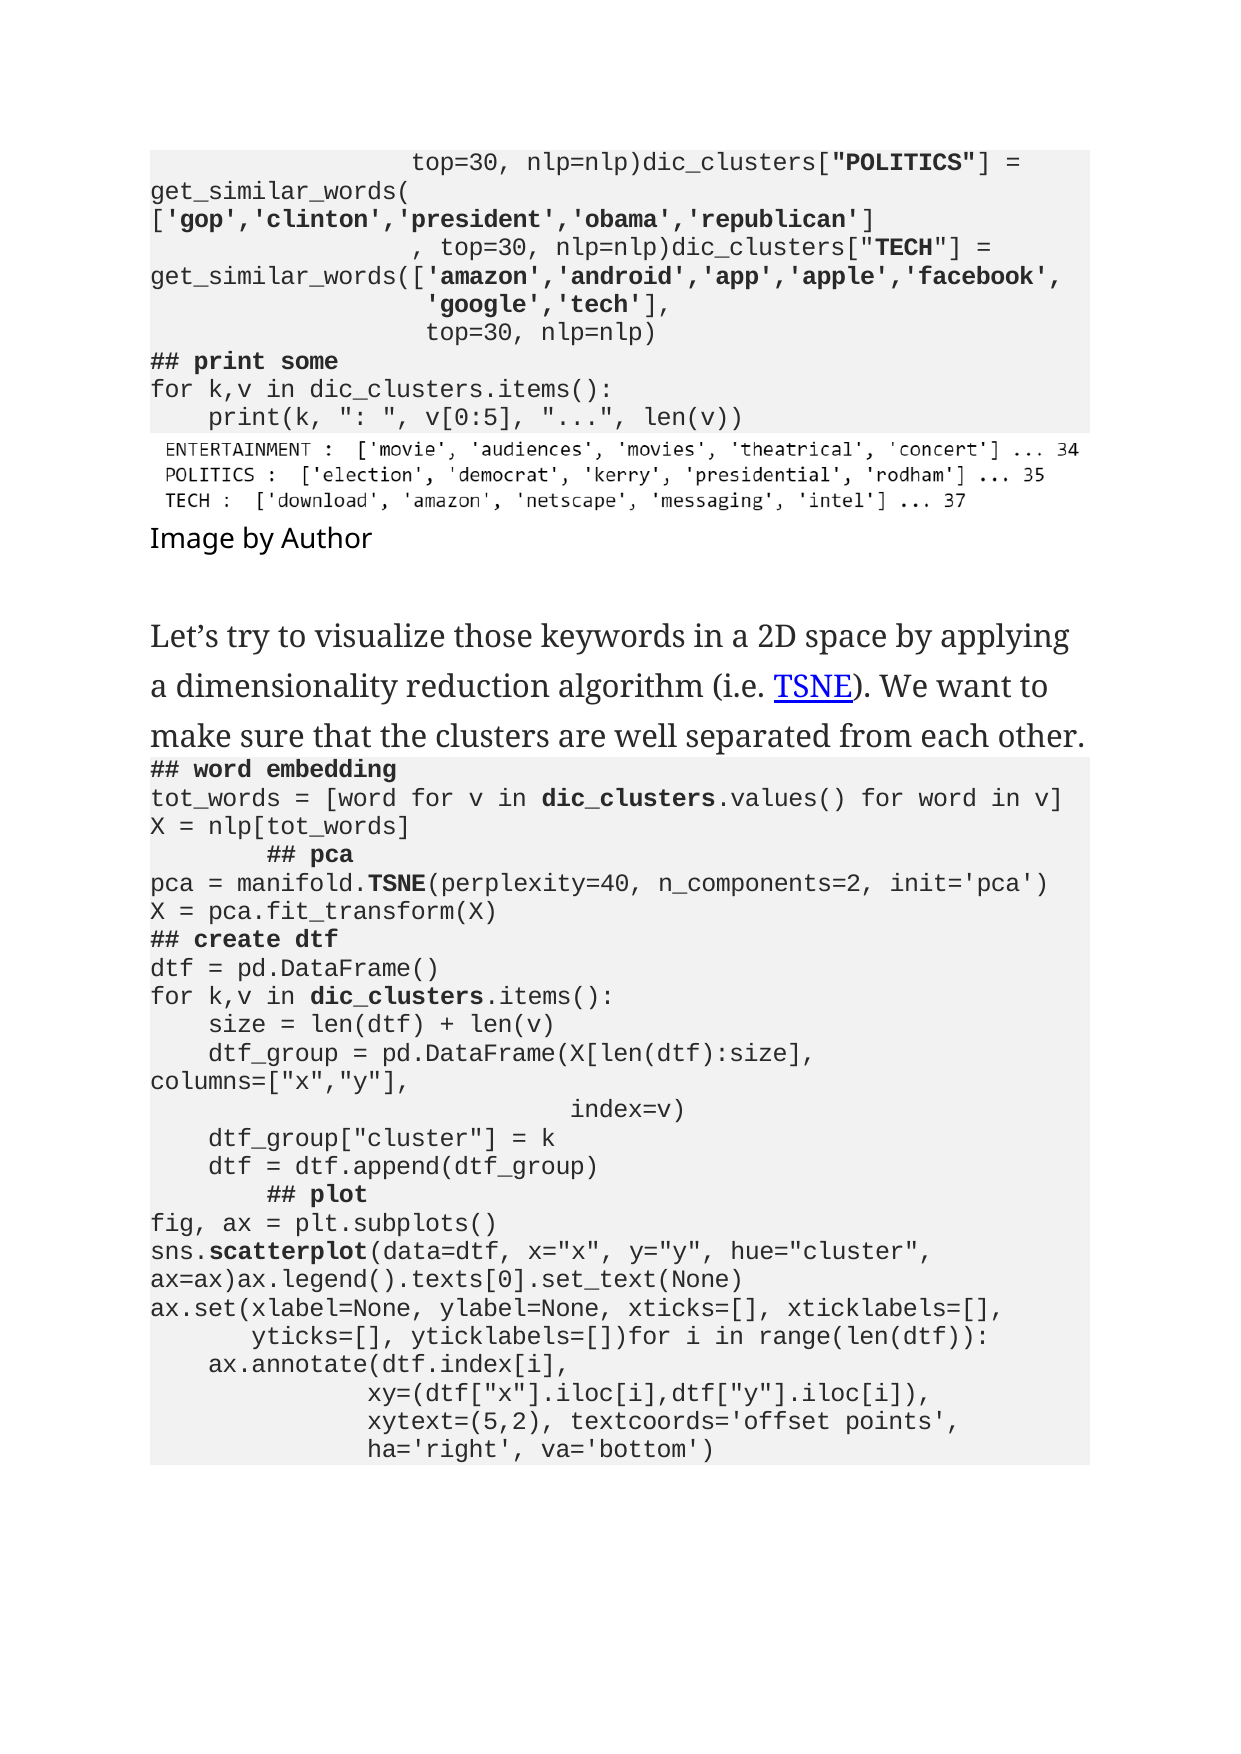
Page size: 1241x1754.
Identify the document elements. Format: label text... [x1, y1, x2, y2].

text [150, 150, 1090, 433]
text Image by Author [150, 519, 1090, 557]
text ## word embedding tot_words = [word for v in dic_clusters.values() for word in v] X = nlp[tot_words] ## pca pca = manifold.TSNE(perplexity=40, n_components=2, init='pca') X = pca.fit_transform(X) ## create dtf dtf = pd.DataFrame() for k,v in dic_clusters.items(): size = len(dtf) + len(v) dtf_group = pd.DataFrame(X[len(dtf):size], columns=["x","y"], index=v) dtf_group["cluster"] = k dtf = dtf.append(dtf_group) ## plot fig, ax = plt.subplots() sns.scatterplot(data=dtf, x="x", y="y", hue="cluster", ax=ax)ax.legend().texts[0].set_text(None) ax.set(xlabel=None, ylabel=None, xticks=[], xticklabels=[], yticks=[], yticklabels=[])for i in range(len(dtf)): ax.annotate(dtf.index[i], xy=(dtf["x"].iloc[i],dtf["y"].iloc[i]), xytext=(5,2), textcoords='offset points', ha='right', va='bottom') [150, 757, 1090, 1465]
text Let’s try to visualize those keywords in a 2D space by applying a dimensionality reduction algorithm (i.e. TSNE). We want to make sure that the clusters are well separated from each other. [150, 607, 1090, 757]
picture [150, 433, 1091, 519]
